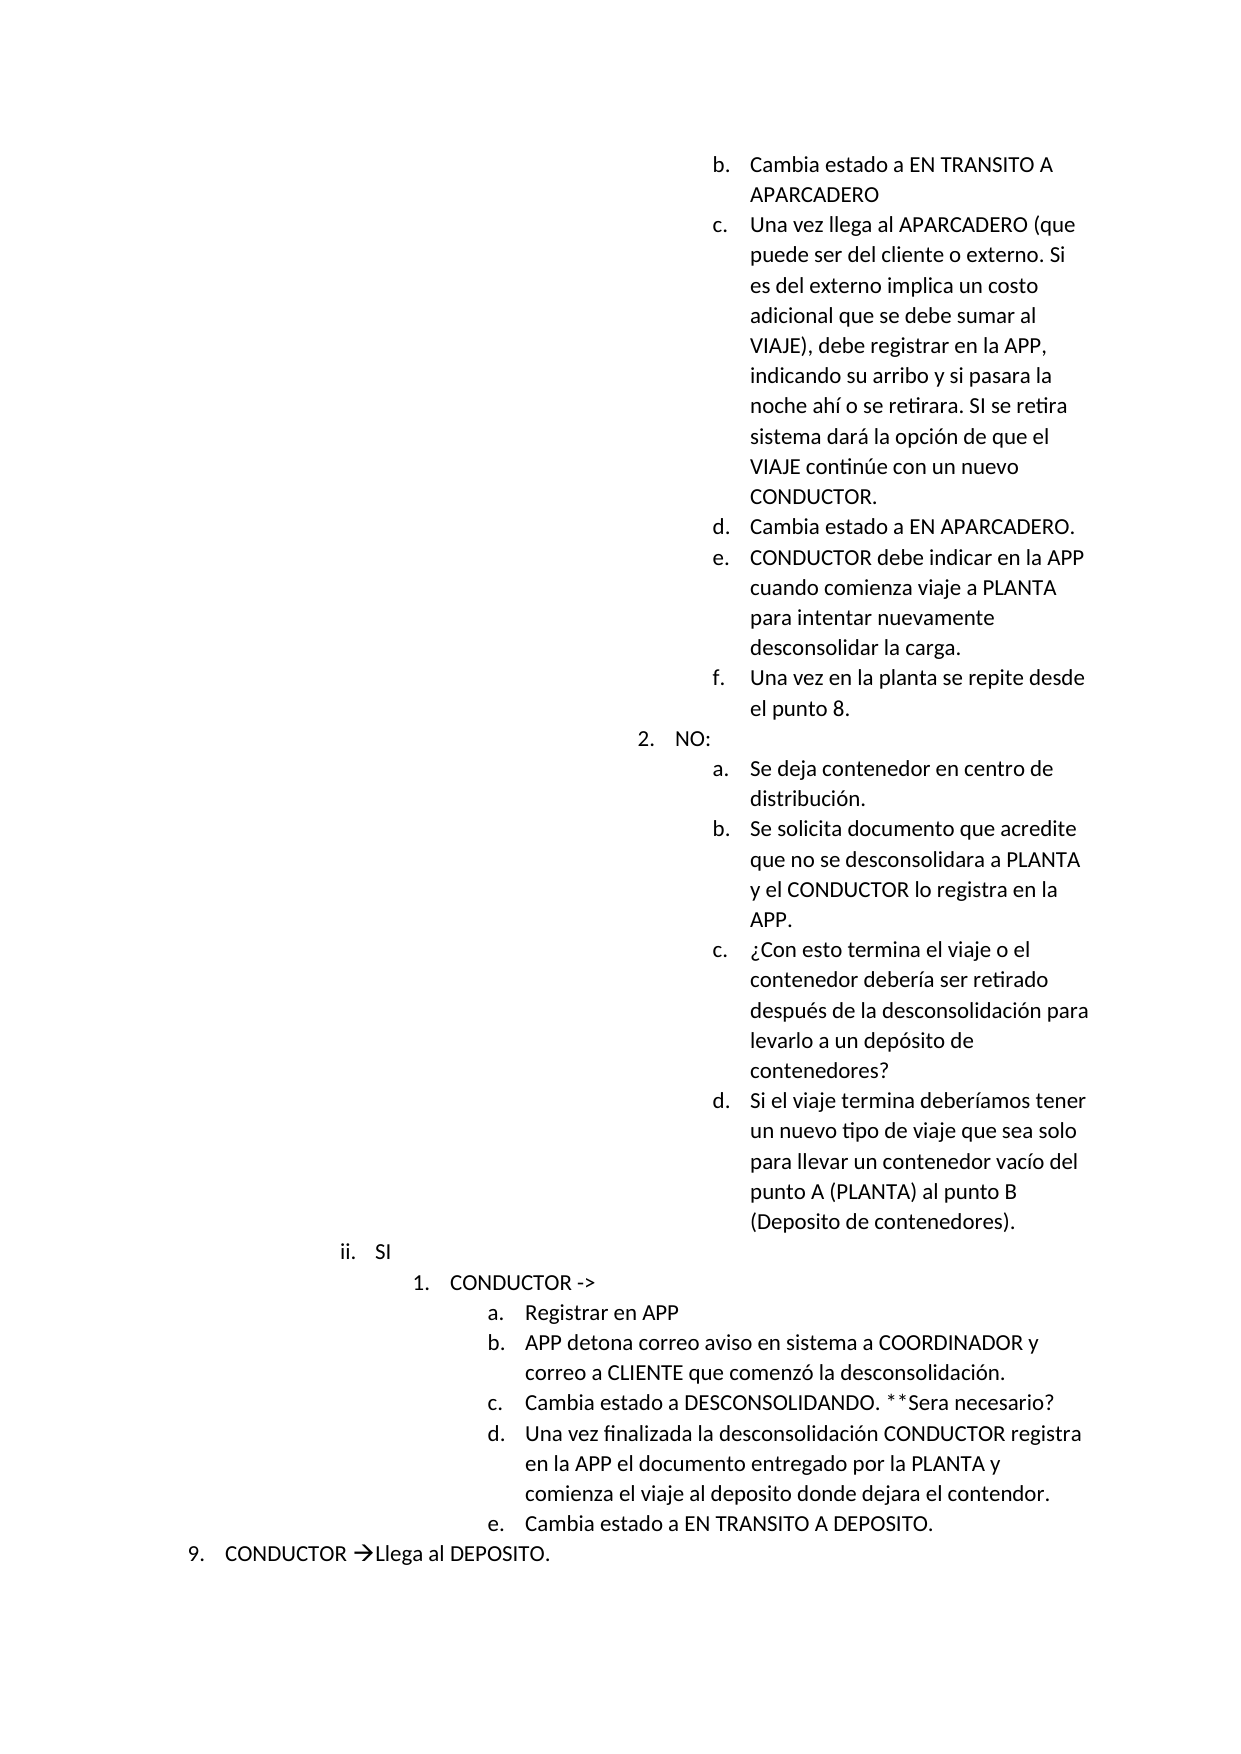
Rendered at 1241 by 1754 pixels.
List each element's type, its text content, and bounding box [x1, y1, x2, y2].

list Cambia estado a EN TRANSITO A DEPOSITO. [487, 1509, 1090, 1537]
list Si el viaje termina deberíamos tener un nuevo tipo de viaje que sea solo para llevar un contenedor vacío del punto A (PLANTA) al punto B (Deposito de contenedores). [712, 1086, 1090, 1235]
list Cambia estado a DESCONSOLIDANDO. **Sera necesario? [487, 1388, 1090, 1417]
list CONDUCTOR Llega al Deposito. [187, 1539, 1090, 1568]
list Registrar en APP [487, 1298, 1090, 1326]
list Se solicita documento que acredite que no se desconsolidara a PLANTA y el CONDUCTOR lo registra en la APP. [712, 814, 1090, 933]
list Cambia estado a EN TRANSITO A APARCADERO [712, 150, 1090, 208]
list Una vez finalizada la desconsolidación CONDUCTOR registra en la APP el documento entregado por la PLANTA y comienza el viaje al deposito donde dejara el contendor. [487, 1419, 1090, 1507]
list CONDUCTOR -> [412, 1268, 1090, 1296]
list ¿Con esto termina el viaje o el contenedor debería ser retirado después de la desconsolidación para levarlo a un depósito de contenedores? [712, 935, 1090, 1084]
list SI [356, 1237, 1090, 1266]
list Cambia estado a EN APARCADERO. [712, 512, 1090, 541]
list Una vez llega al APARCADERO (que puede ser del cliente o externo. Si es del externo implica un costo adicional que se debe sumar al VIAJE), debe registrar en la APP, indicando su arribo y si pasara la noche ahí o se retirara. SI se retira sistema dará la opción de que el VIAJE continúe con un nuevo CONDUCTOR. [712, 210, 1090, 510]
list Se deja contenedor en centro de distribución. [712, 754, 1090, 812]
list NO: [637, 724, 1090, 752]
list Una vez en la planta se repite desde el punto 8. [712, 663, 1090, 722]
list APP detona correo aviso en sistema a COORDINADOR y correo a CLIENTE que comenzó la desconsolidación. [487, 1328, 1090, 1386]
list CONDUCTOR debe indicar en la APP cuando comienza viaje a PLANTA para intentar nuevamente desconsolidar la carga. [712, 543, 1090, 661]
